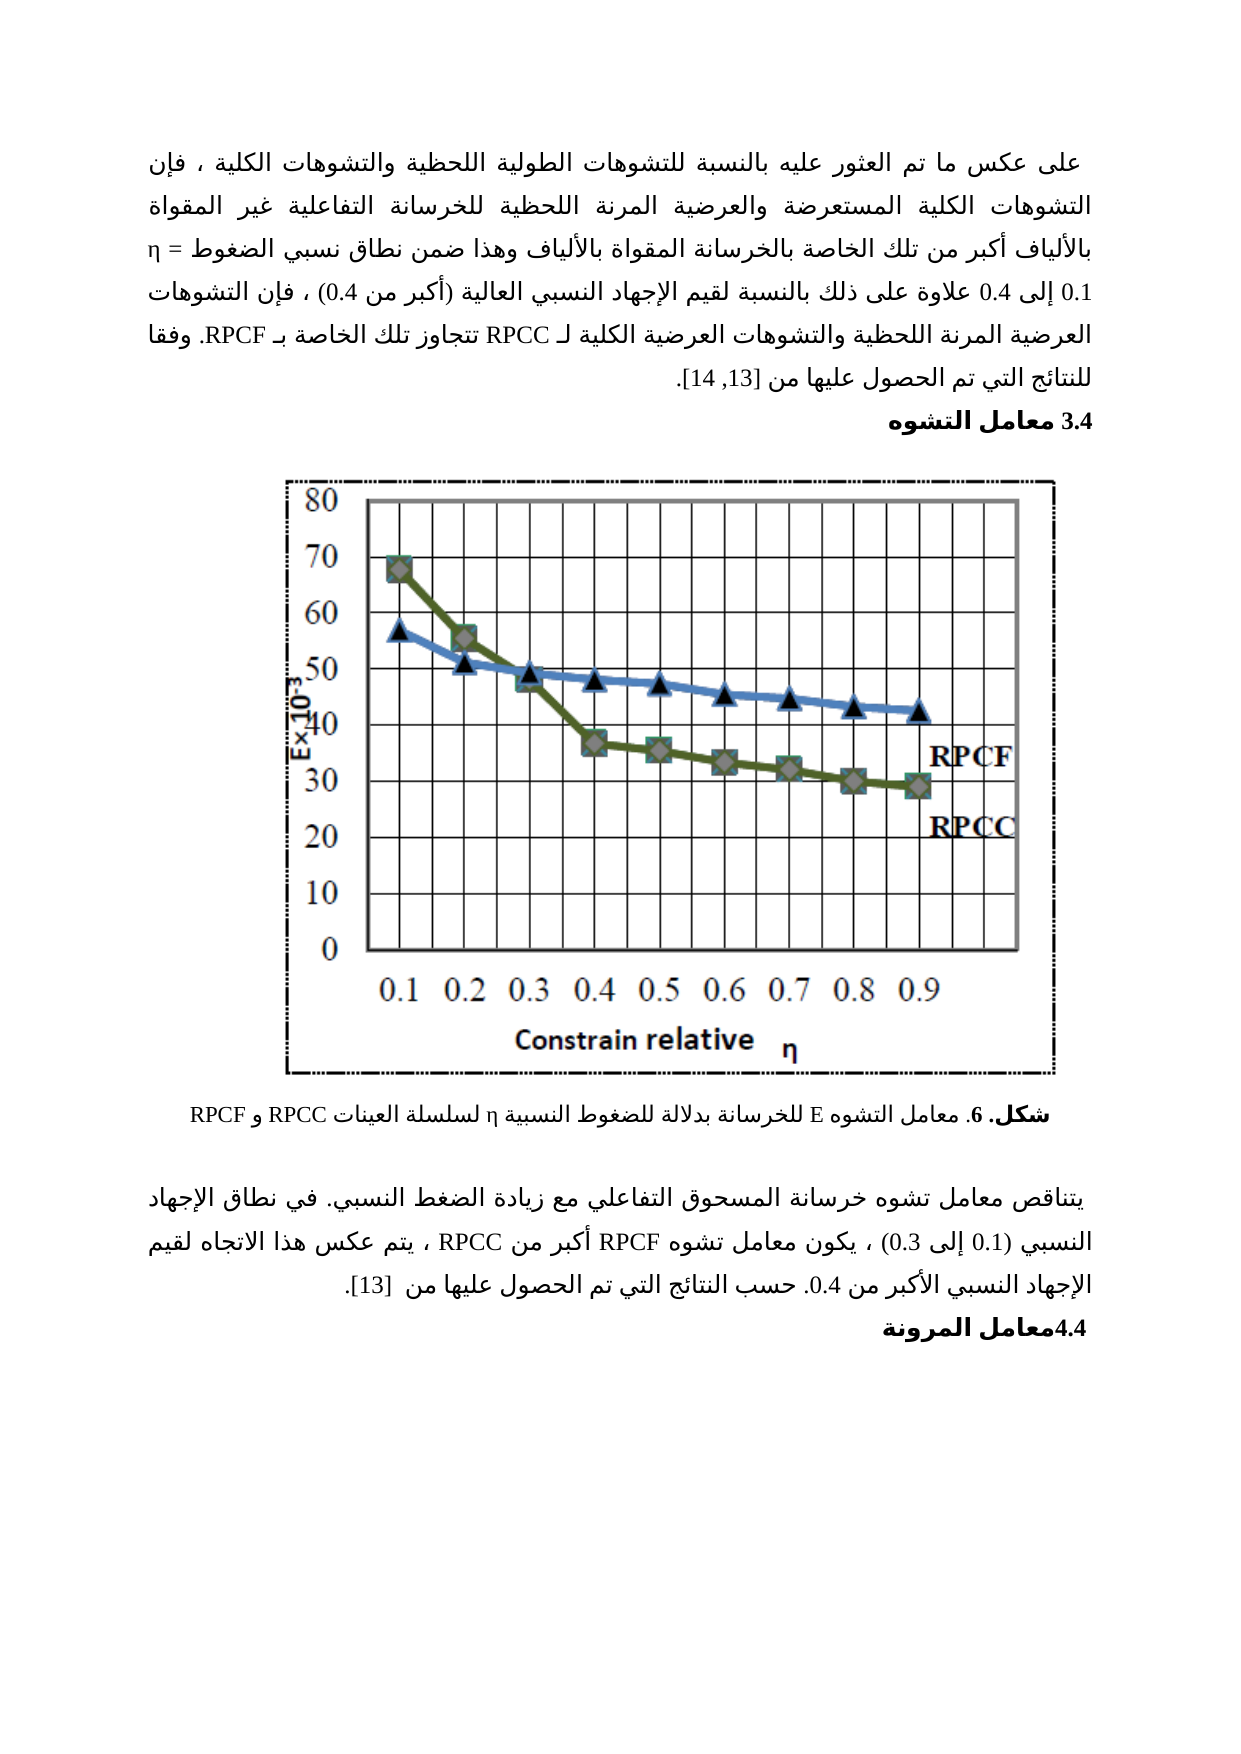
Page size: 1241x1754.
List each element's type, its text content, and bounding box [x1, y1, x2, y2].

text على عكس ما تم العثور عليه بالنسبة للتشوهات الطولية اللحظية والتشوهات الكلية ، فإن التشوهات الكلية المستعرضة والعرضية المرنة اللحظية للخرسانة التفاعلية غير المقواة بالألياف أكبر من تلك الخاصة بالخرسانة المقواة بالألياف وهذا ضمن نطاق نسبي الضغوط η = 0.1 إلى 0.4 علاوة على ذلك بالنسبة لقيم الإجهاد النسبي العالية (أكبر من 0.4) ، فإن التشوهات العرضية المرنة اللحظية والتشوهات العرضية الكلية لـ RPCC تتجاوز تلك الخاصة بـ RPCF. وفقا للنتائج التي تم الحصول عليها من [13, 14]. [148, 148, 1093, 392]
text يتناقص معامل تشوه خرسانة المسحوق التفاعلي مع زيادة الضغط النسبي. في نطاق الإجهاد النسبي (0.1 إلى 0.3) ، يكون معامل تشوه RPCF أكبر من RPCC ، يتم عكس هذا الاتجاه لقيم الإجهاد النسبي الأكبر من 0.4. حسب النتائج التي تم الحصول عليها من [13]. [148, 1183, 1093, 1298]
text 4.4معامل المرونة [148, 1313, 1093, 1342]
text 3.4 معامل التشوه [148, 406, 1093, 435]
text شكل. 6. معامل التشوه E للخرسانة بدلالة للضغوط النسبية η لسلسلة العينات RPCC و RPCF [148, 1101, 1093, 1127]
